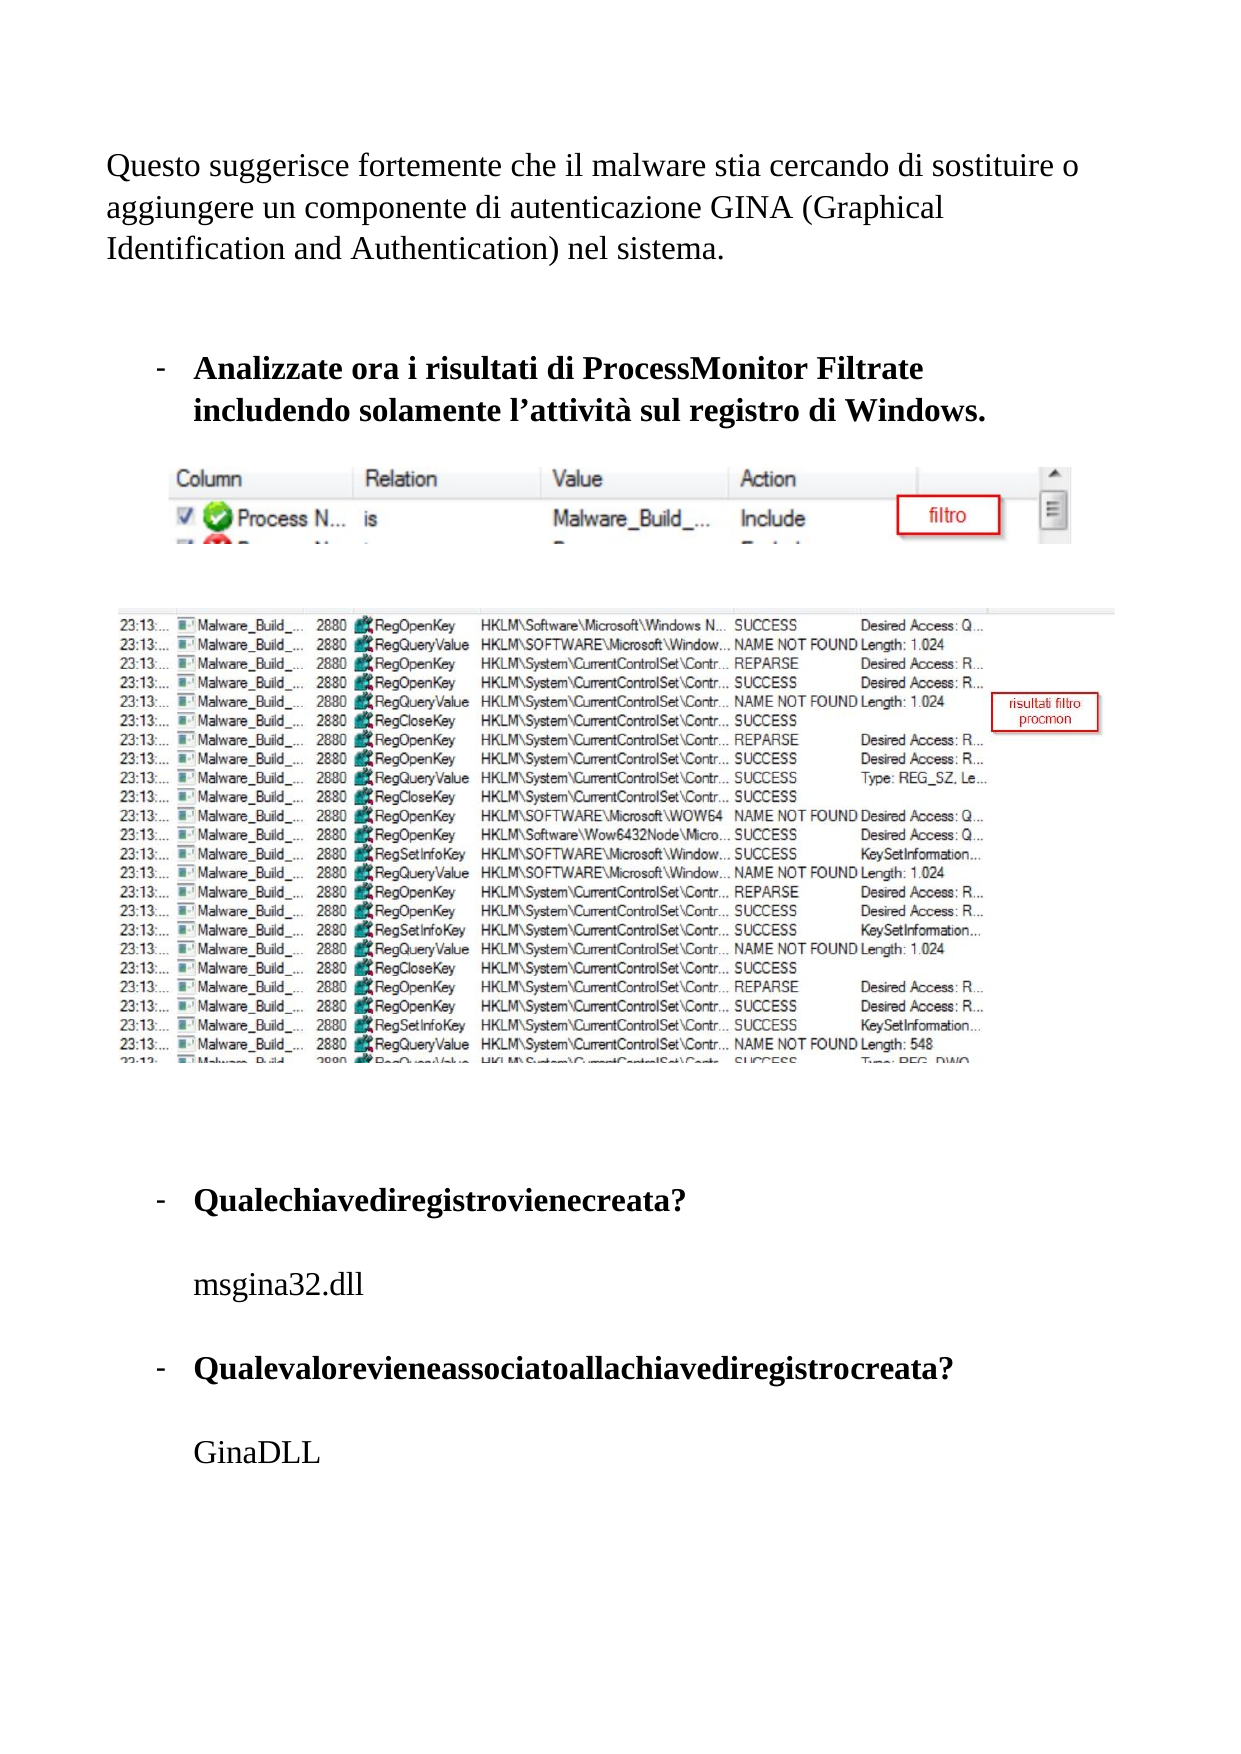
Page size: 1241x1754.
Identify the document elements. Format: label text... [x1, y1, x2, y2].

list Analizzate ora i risultati di ProcessMonitor Filtrate includendo solamente l’attività sul registro di Windows. [156, 347, 1031, 429]
list Qualevalorevieneassociatoallachiavediregistrocreata? [156, 1347, 1209, 1387]
picture [168, 467, 1072, 544]
list Qualechiavediregistrovienecreata? msgina32.dll [156, 1179, 699, 1302]
text Questo suggerisce fortemente che il malware stia cercando di sostituire o aggiungere un componente di autenticazione GINA (Graphical Identification and Authentication) nel sistema. [106, 146, 1123, 267]
picture [118, 608, 1115, 1063]
text GinaDLL [193, 1432, 1209, 1470]
